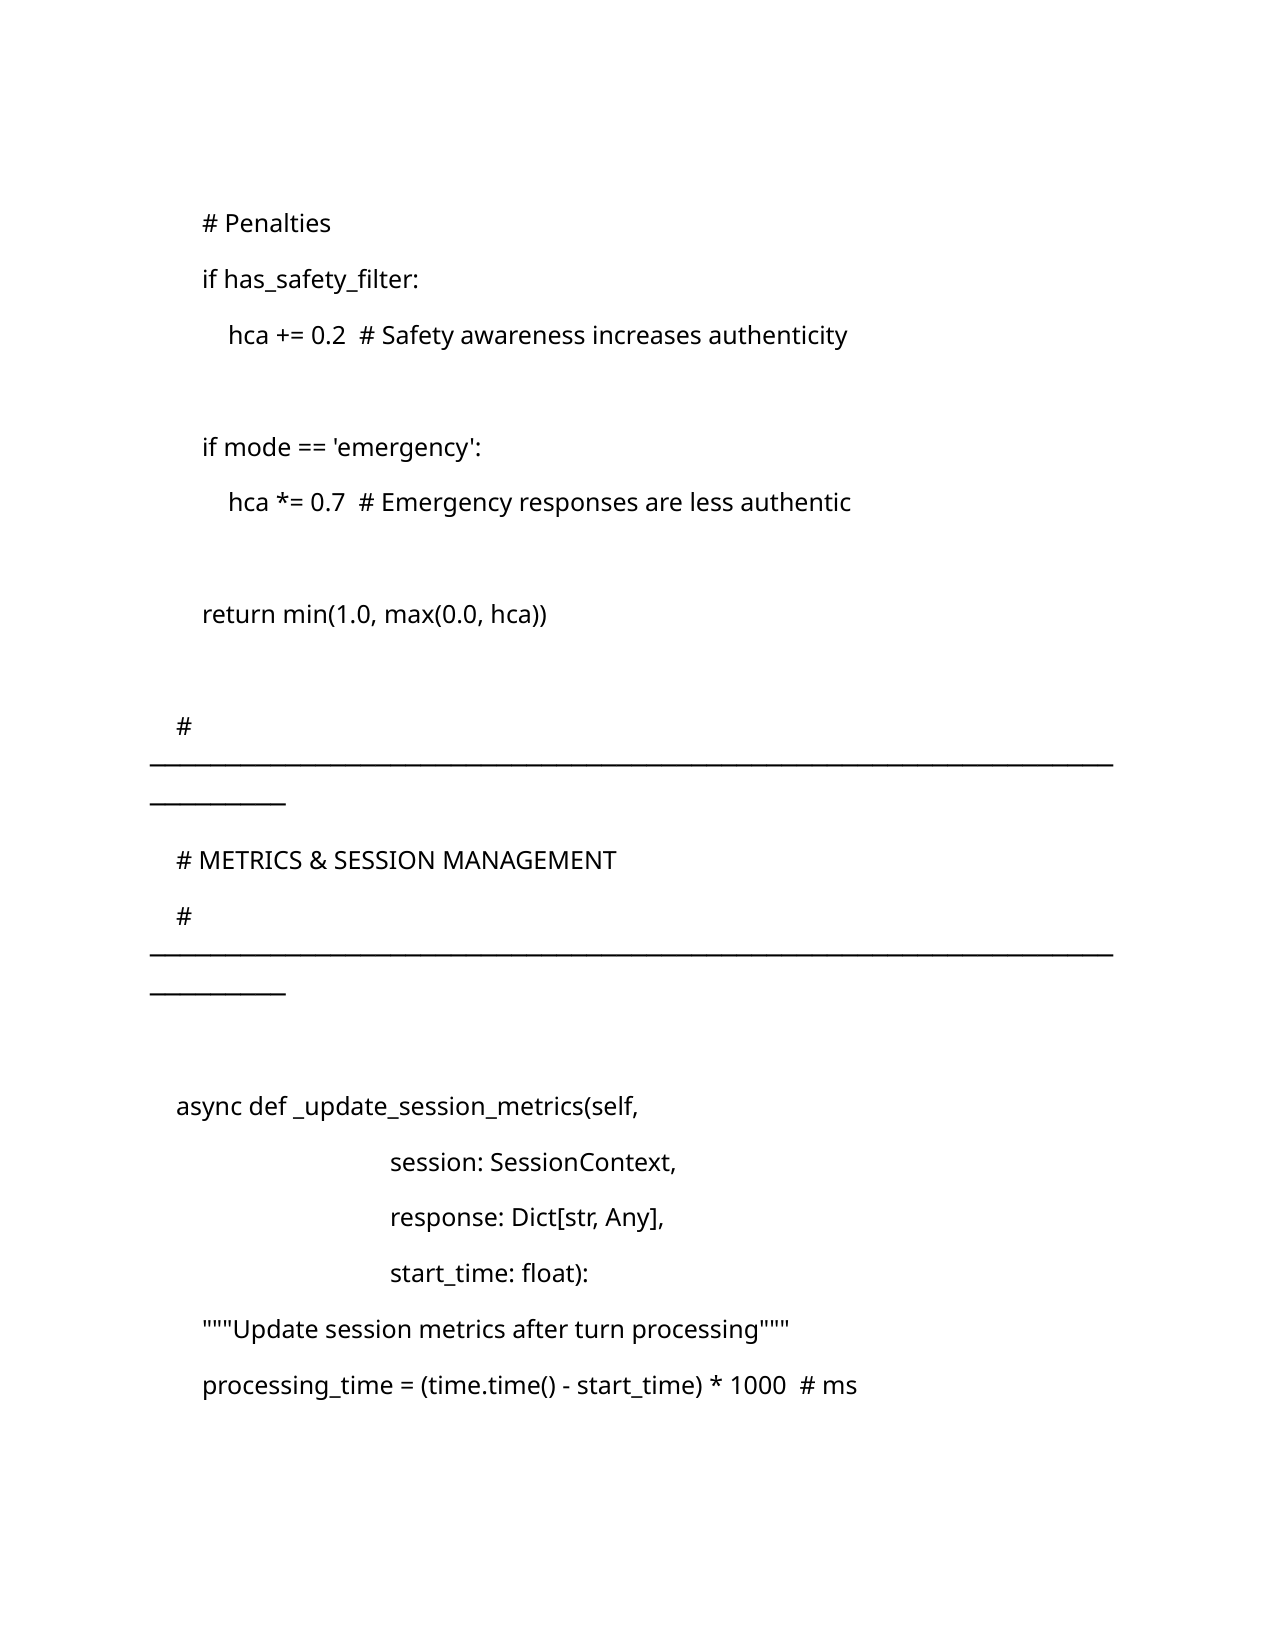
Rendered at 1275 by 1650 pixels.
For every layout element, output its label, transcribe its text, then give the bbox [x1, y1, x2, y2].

text hca += 0.2 # Safety awareness increases authenticity [150, 317, 1125, 352]
text # METRICS & SESSION MANAGEMENT [150, 842, 1125, 877]
text # ───────────────────────────────────────────────────────────────────────── [150, 708, 1125, 821]
text hca *= 0.7 # Emergency responses are less authentic [150, 485, 1125, 519]
text # Penalties [150, 206, 1125, 240]
text return min(1.0, max(0.0, hca)) [150, 597, 1125, 631]
text processing_time = (time.time() - start_time) * 1000 # ms [150, 1367, 1125, 1402]
text start_time: float): [150, 1256, 1125, 1290]
text async def _update_session_metrics(self, [150, 1088, 1125, 1122]
text if has_safety_filter: [150, 262, 1125, 296]
text # ───────────────────────────────────────────────────────────────────────── [150, 898, 1125, 1011]
text """Update session metrics after turn processing""" [150, 1312, 1125, 1346]
text session: SessionContext, [150, 1144, 1125, 1178]
text response: Dict[str, Any], [150, 1200, 1125, 1234]
text if mode == 'emergency': [150, 429, 1125, 463]
